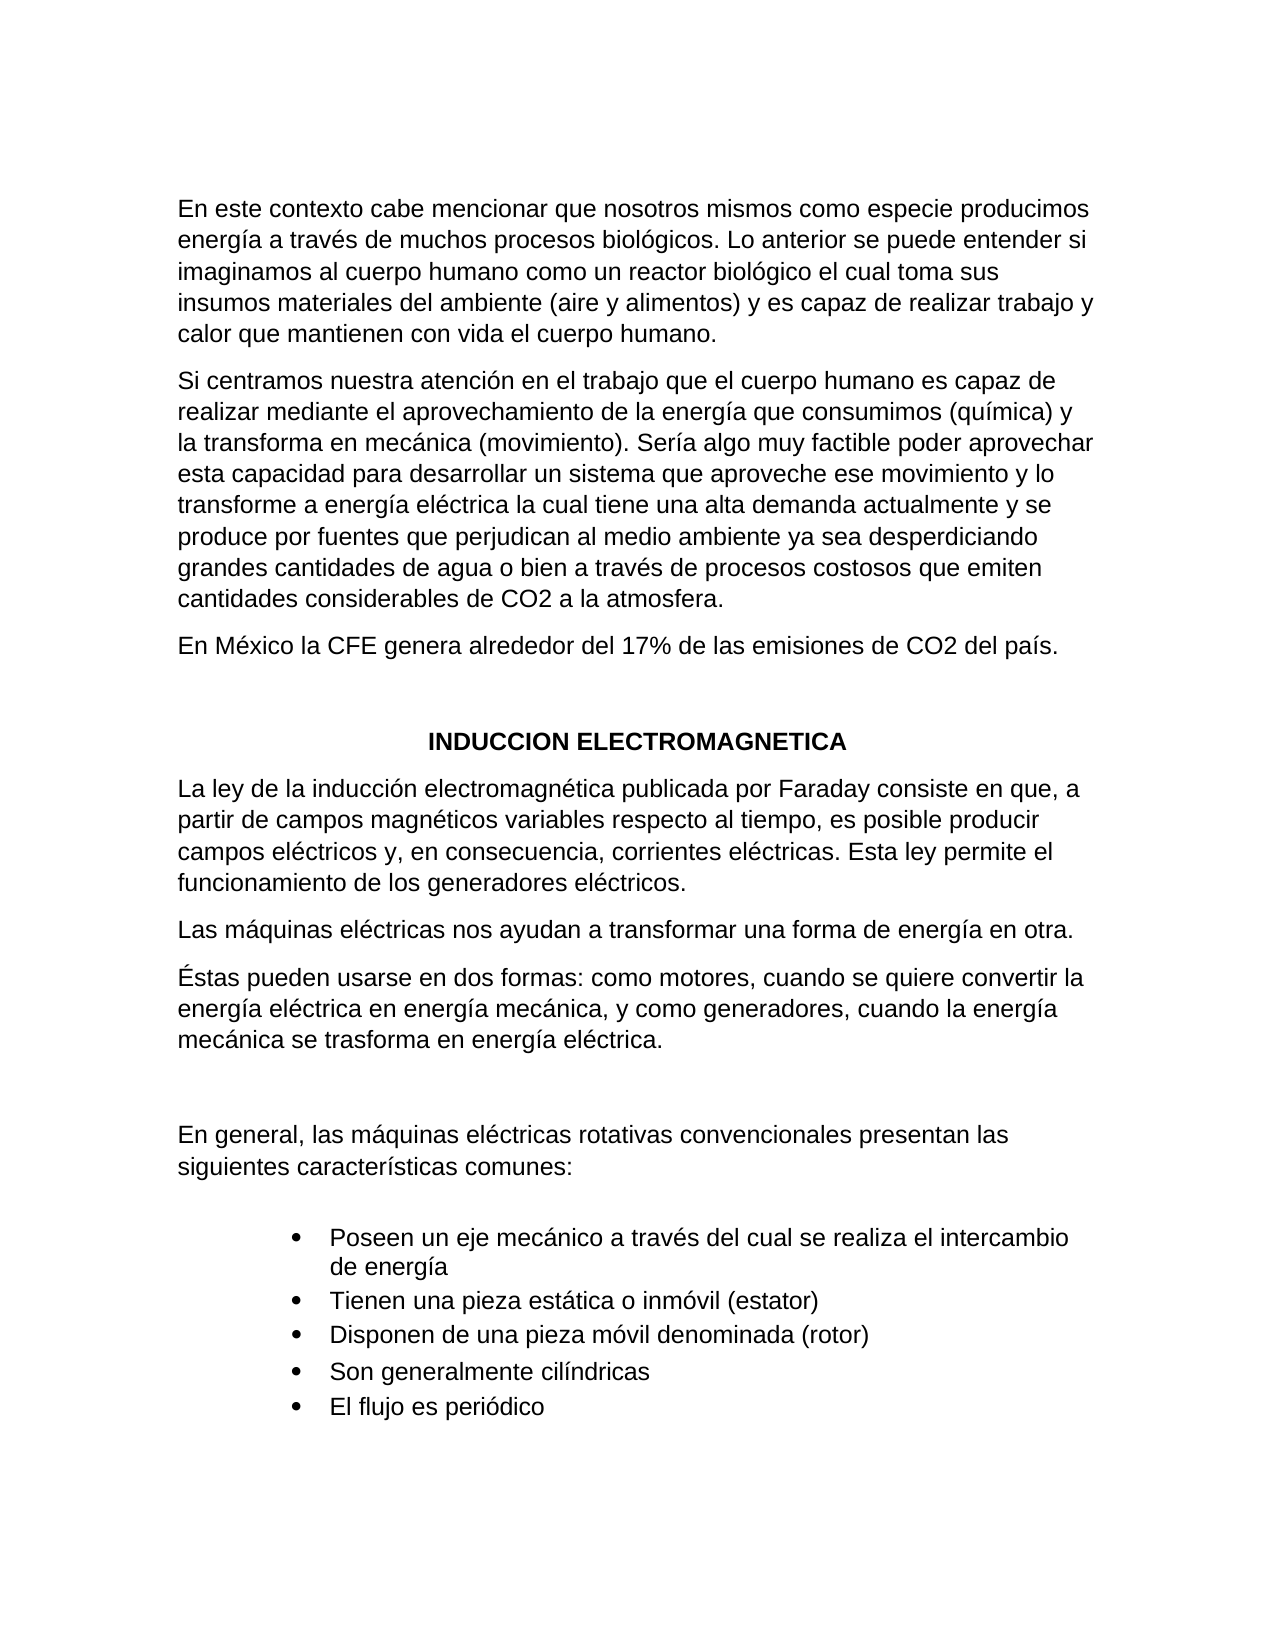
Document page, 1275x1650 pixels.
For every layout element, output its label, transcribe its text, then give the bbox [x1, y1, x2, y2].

text Éstas pueden usarse en dos formas: como motores, cuando se quiere convertir la energía eléctrica en energía mecánica, y como generadores, cuando la energía mecánica se trasforma en energía eléctrica. [177, 963, 1098, 1054]
list Poseen un eje mecánico a través del cual se realiza el intercambio de energía [292, 1223, 1098, 1281]
text Si centramos nuestra atención en el trabajo que el cuerpo humano es capaz de realizar mediante el aprovechamiento de la energía que consumimos (química) y la transforma en mecánica (movimiento). Sería algo muy factible poder aprovechar esta capacidad para desarrollar un sistema que aproveche ese movimiento y lo transforme a energía eléctrica la cual tiene una alta demanda actualmente y se produce por fuentes que perjudican al medio ambiente ya sea desperdiciando grandes cantidades de agua o bien a través de procesos costosos que emiten cantidades considerables de CO2 a la atmosfera. [177, 366, 1098, 612]
text En este contexto cabe mencionar que nosotros mismos como especie producimos energía a través de muchos procesos biológicos. Lo anterior se puede entender si imaginamos al cuerpo humano como un reactor biológico el cual toma sus insumos materiales del ambiente (aire y alimentos) y es capaz de realizar trabajo y calor que mantienen con vida el cuerpo humano. [177, 194, 1098, 347]
text INDUCCION ELECTROMAGNETICA [177, 727, 1098, 756]
list Son generalmente cilíndricas [292, 1353, 1098, 1387]
text En general, las máquinas eléctricas rotativas convencionales presentan las siguientes características comunes: [177, 1121, 1098, 1180]
list El flujo es periódico [292, 1392, 1098, 1421]
list Disponen de una pieza móvil denominada (rotor) [292, 1320, 1016, 1349]
text En México la CFE genera alrededor del 17% de las emisiones de CO2 del país. [177, 631, 1098, 660]
text Las máquinas eléctricas nos ayudan a transformar una forma de energía en otra. [177, 915, 1098, 944]
list Tienen una pieza estática o inmóvil (estator) [292, 1286, 1098, 1315]
text La ley de la inducción electromagnética publicada por Faraday consiste en que, a partir de campos magnéticos variables respecto al tiempo, es posible producir campos eléctricos y, en consecuencia, corrientes eléctricas. Esta ley permite el funcionamiento de los generadores eléctricos. [177, 774, 1098, 896]
